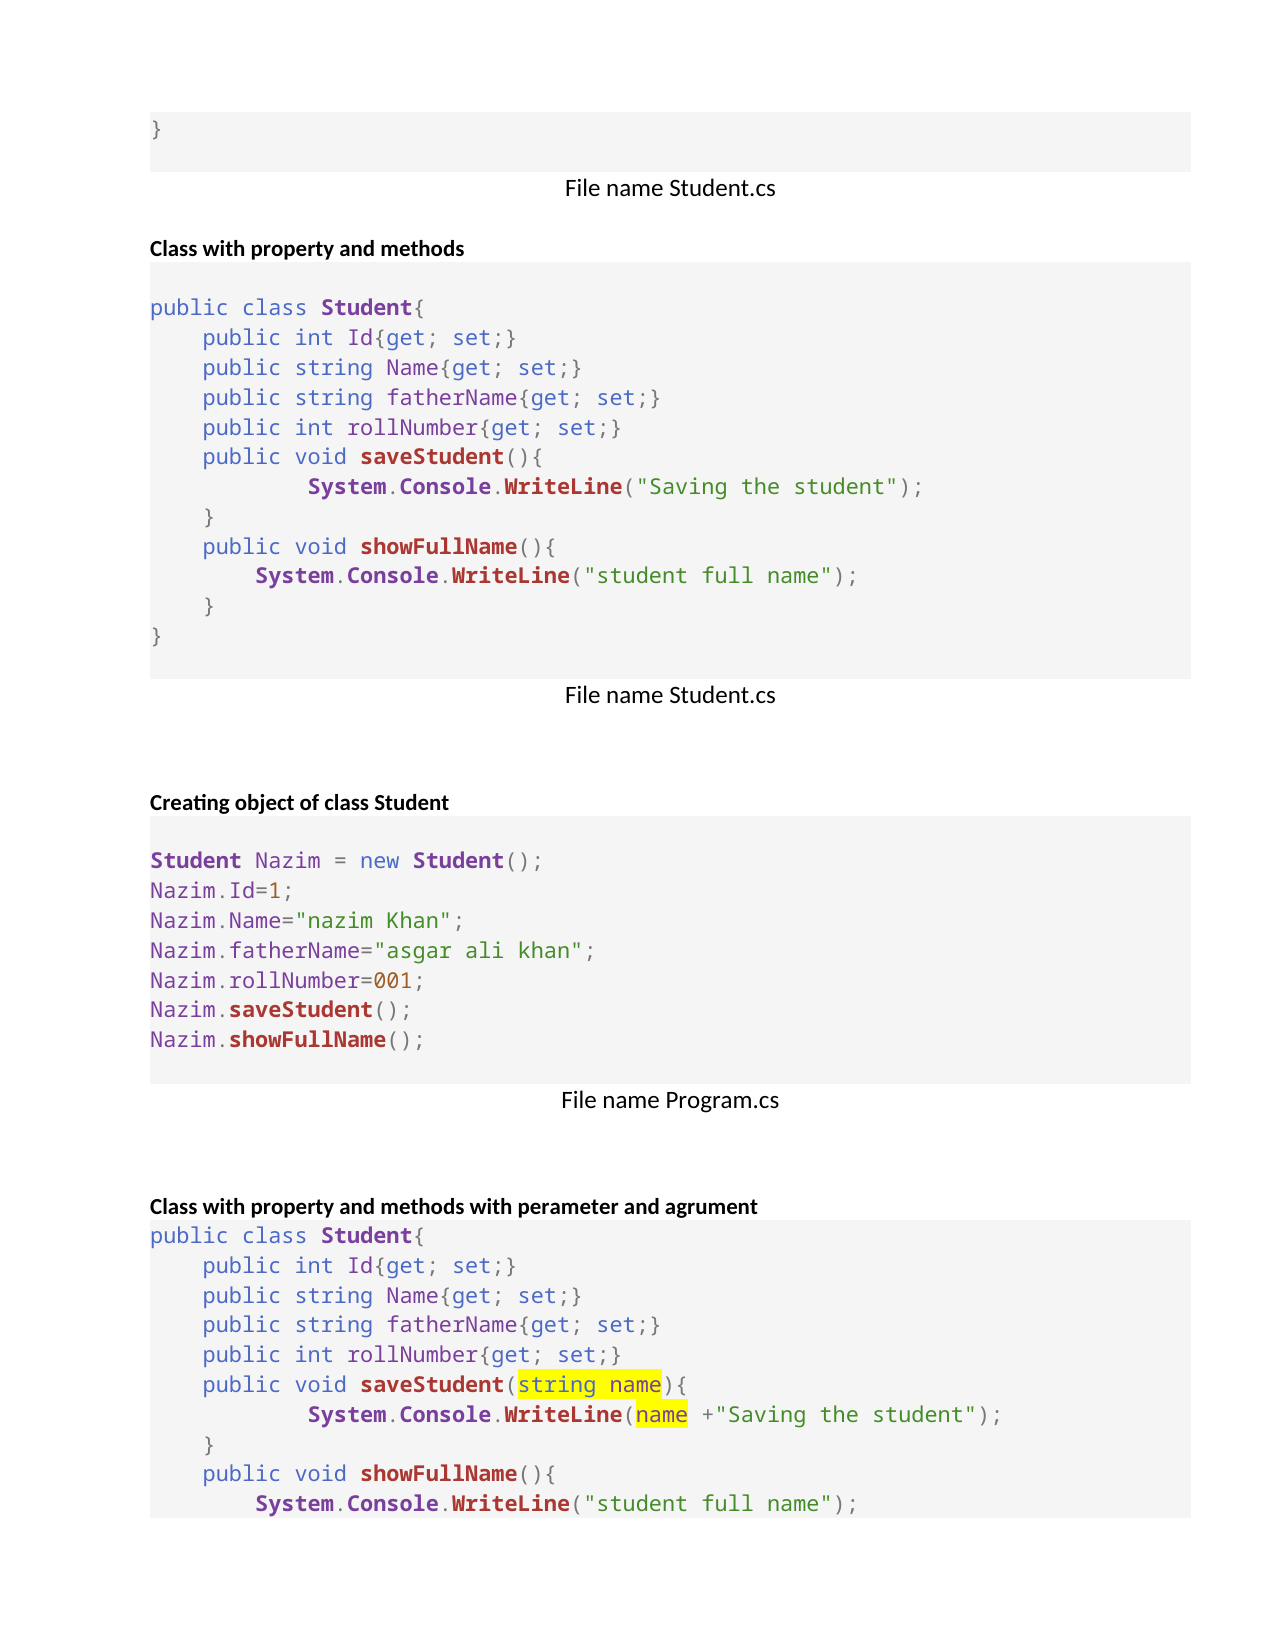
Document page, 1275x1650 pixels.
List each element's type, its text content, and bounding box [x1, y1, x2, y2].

text public void saveStudent(string name){ [150, 1369, 518, 1399]
text Nazim.showFullName(); [150, 1024, 1191, 1054]
text } [150, 620, 1191, 650]
text System.Console.WriteLine("Saving the student"); [150, 471, 1191, 501]
text } [150, 501, 1191, 531]
text Class with property and methods [150, 234, 1191, 262]
text public string fatherName{get; set;} [150, 382, 1191, 411]
text System.Console.WriteLine("student full name"); [150, 560, 1191, 590]
text public int rollNumber{get; set;} [150, 411, 1191, 441]
text public int Id{get; set;} [150, 1250, 1191, 1279]
text Nazim.Id=1; [150, 875, 1191, 905]
text Class with property and methods with perameter and agrument [150, 1192, 1191, 1220]
text public class Student{ [150, 1220, 1191, 1250]
text public void saveStudent(){ [150, 441, 1191, 471]
text } [150, 590, 1191, 620]
text System.Console.WriteLine(name +"Saving the student"); [688, 1399, 1191, 1428]
text public string Name{get; set;} [150, 352, 1191, 382]
text Nazim.saveStudent(); [150, 994, 1191, 1024]
text Student Nazim = new Student(); [150, 846, 1191, 875]
list File name Student.cs [141, 172, 1191, 203]
text } [150, 1428, 1191, 1458]
list File name Student.cs [141, 679, 1191, 710]
text Nazim.fatherName="asgar ali khan"; [150, 935, 1191, 965]
text Nazim.Name="nazim Khan"; [150, 905, 1191, 935]
text public string fatherName{get; set;} [150, 1309, 1191, 1339]
list File name Program.cs [141, 1084, 1191, 1114]
text public void showFullName(){ [150, 1458, 1191, 1488]
text public string Name{get; set;} [150, 1279, 1191, 1309]
text Nazim.rollNumber=001; [150, 965, 1191, 994]
text System.Console.WriteLine("student full name"); [150, 1488, 1191, 1518]
text public void saveStudent(string name){ [662, 1369, 1191, 1399]
text Creating object of class Student [150, 788, 1191, 816]
text public void showFullName(){ [150, 531, 1191, 560]
text public class Student{ [150, 292, 1191, 322]
text public int Id{get; set;} [150, 322, 1191, 352]
text public int rollNumber{get; set;} [150, 1339, 1191, 1369]
text System.Console.WriteLine(name +"Saving the student"); [150, 1399, 636, 1428]
text } [150, 112, 1191, 142]
